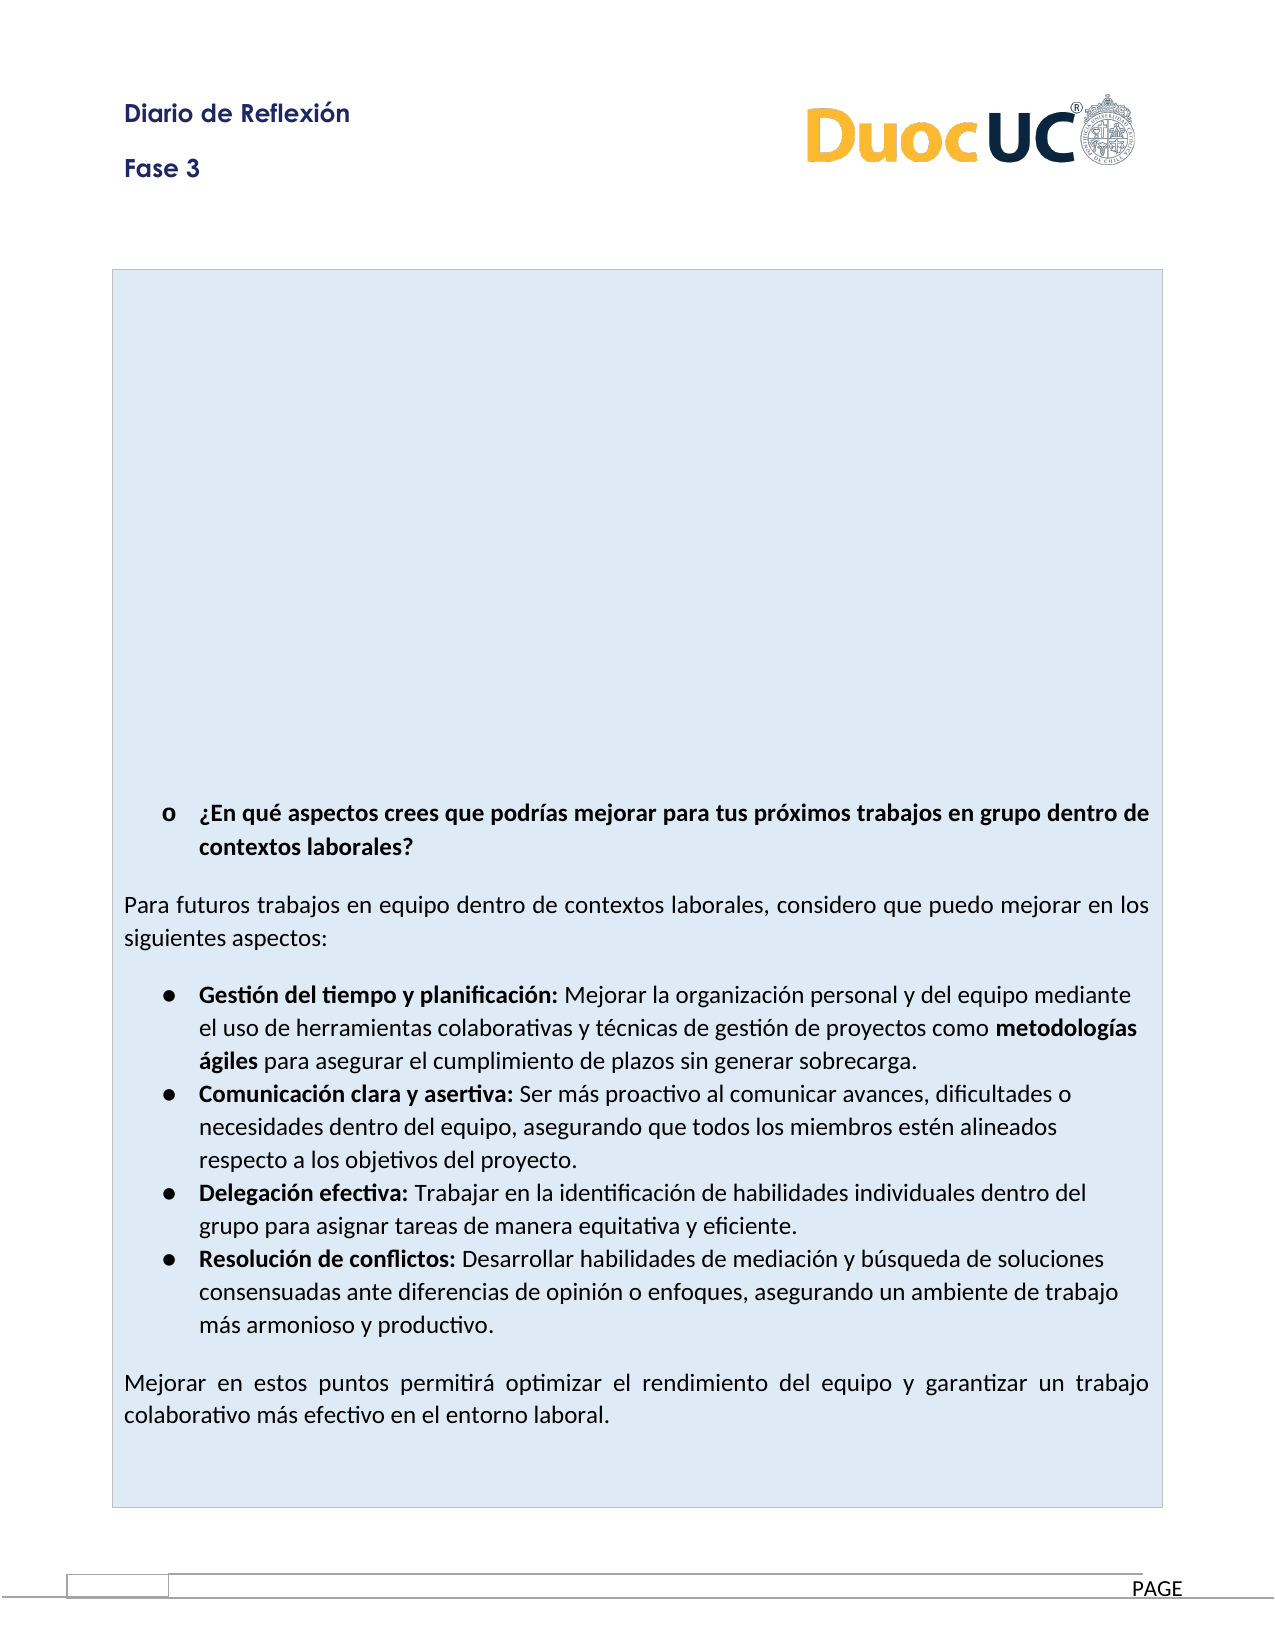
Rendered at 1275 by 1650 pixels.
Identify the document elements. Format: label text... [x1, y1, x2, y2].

picture [807, 94, 1135, 165]
